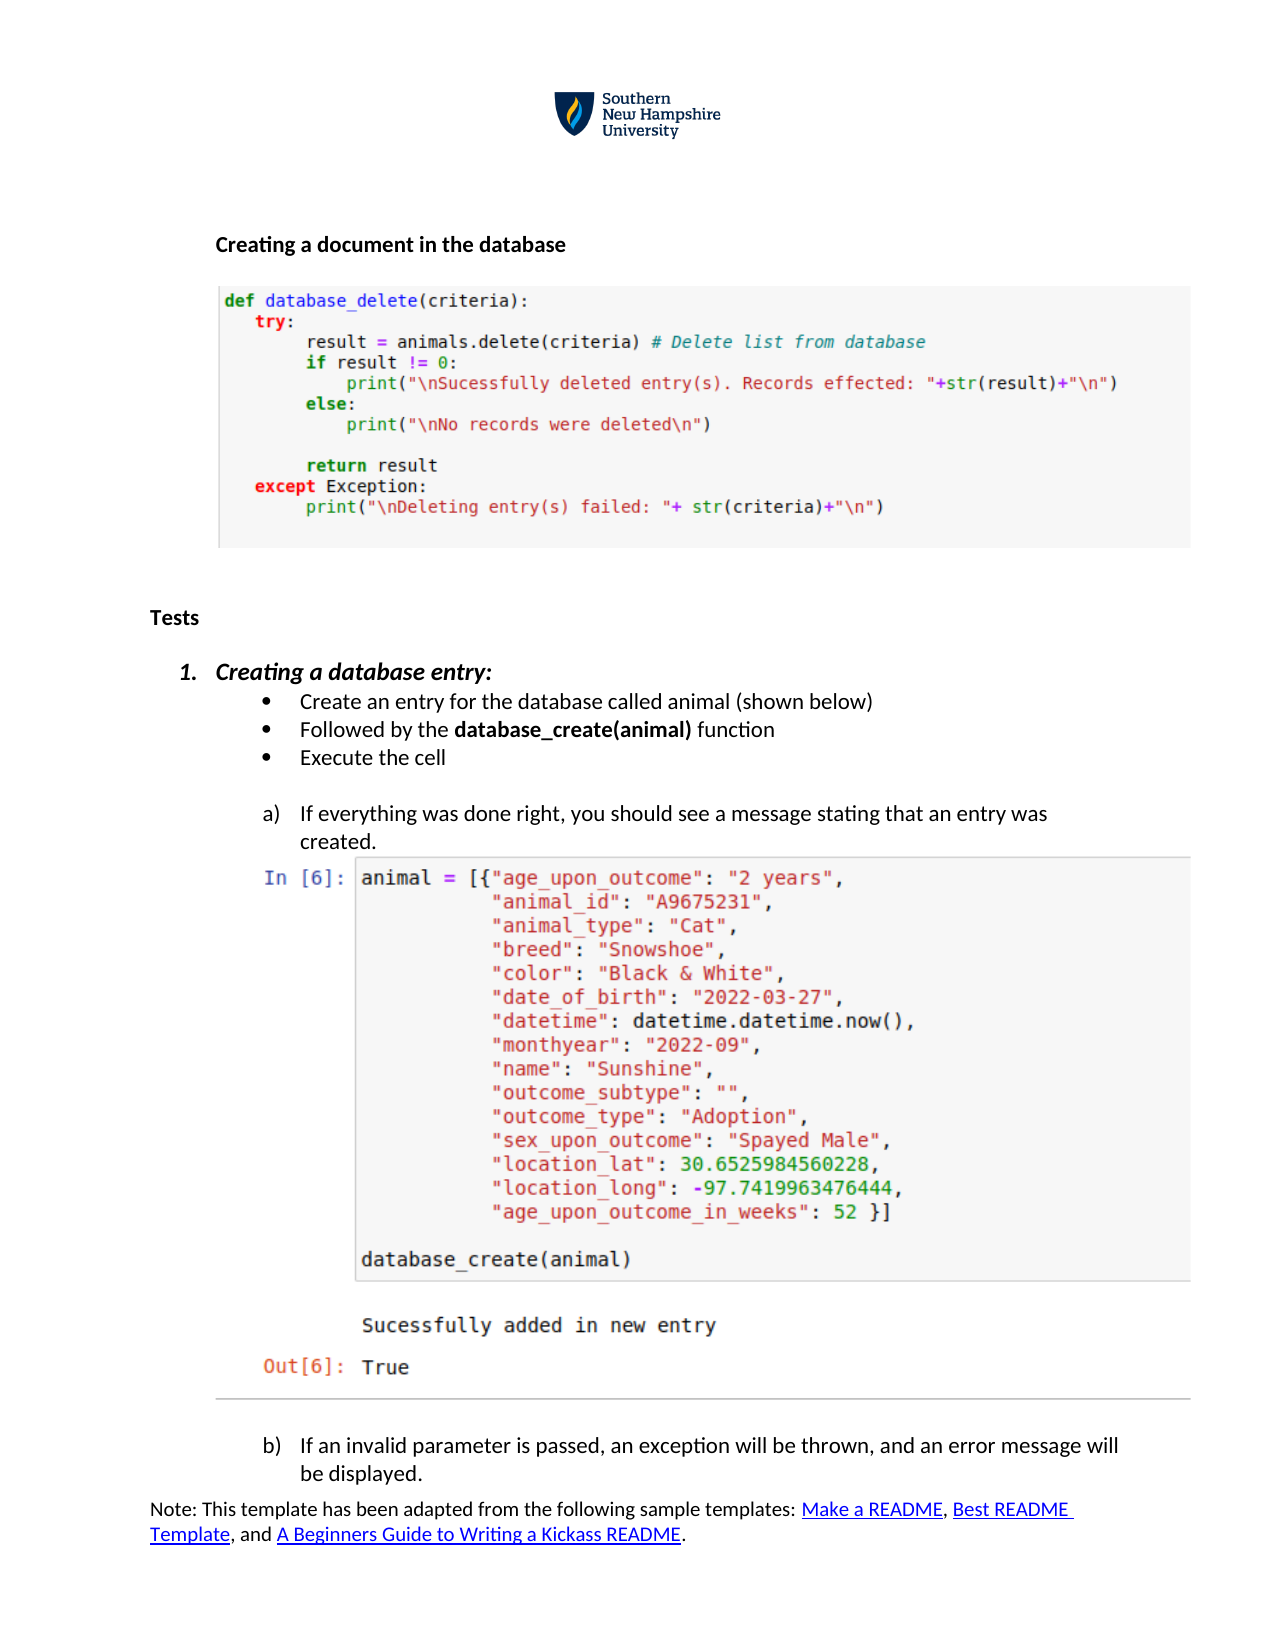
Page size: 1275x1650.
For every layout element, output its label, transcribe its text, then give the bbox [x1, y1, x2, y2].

picture [215, 855, 1191, 1404]
list Create an entry for the database called animal (shown below) [262, 687, 1125, 715]
list If everything was done right, you should see a message stating that an entry was created. [262, 799, 1125, 855]
picture [215, 286, 1191, 548]
list If an invalid parameter is passed, an exception will be thrown, and an error message will be displayed. [262, 1431, 1125, 1487]
picture [546, 75, 729, 154]
text Tests [150, 603, 1125, 631]
list Execute the cell [262, 743, 1125, 771]
text Creating a document in the database [216, 230, 1125, 258]
subtitle Creating a database entry: [178, 656, 1125, 687]
list Followed by the database_create(animal) function [262, 715, 1125, 743]
